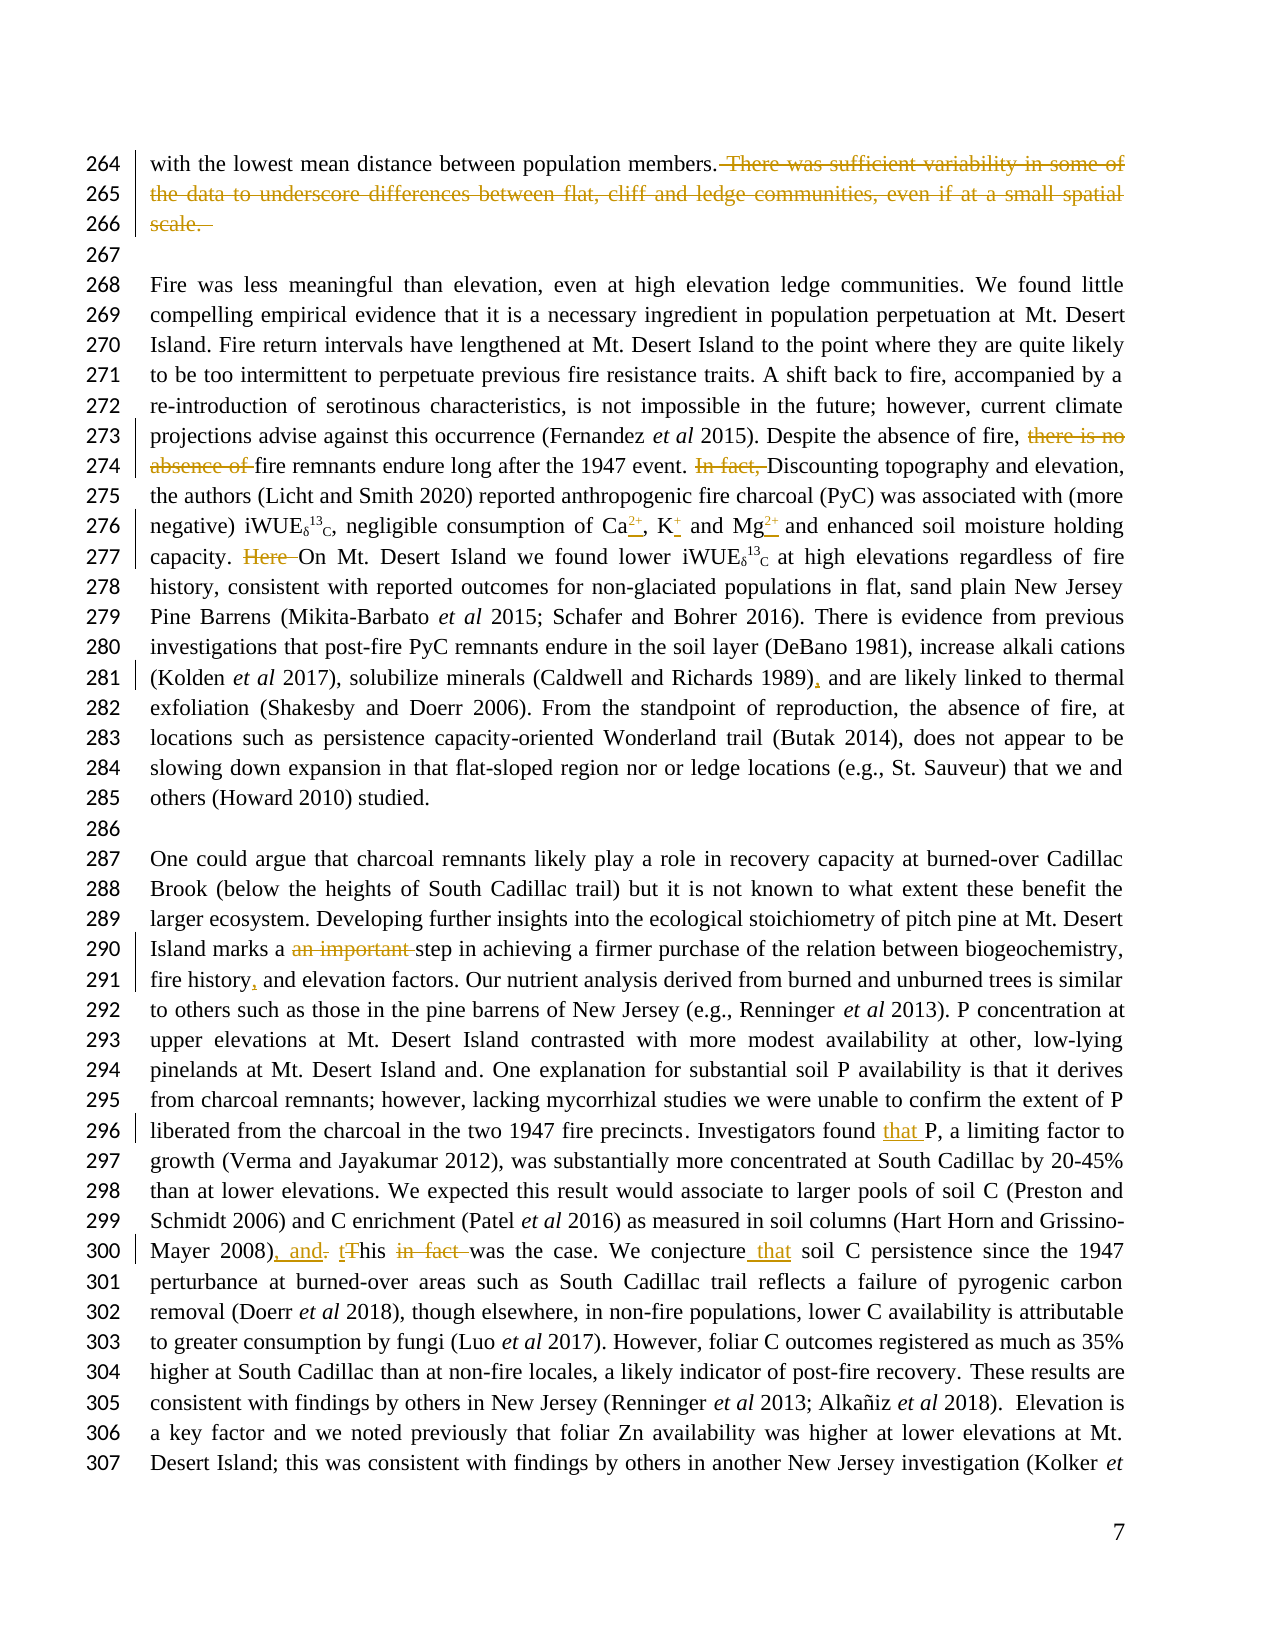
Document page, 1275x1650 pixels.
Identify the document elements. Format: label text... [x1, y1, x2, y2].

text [150, 150, 1125, 237]
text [150, 845, 1125, 1475]
text Fire was less meaningful than elevation, even at high elevation ledge communities. We found little compelling empirical evidence that it is a necessary ingredient in population perpetuation at Mt. Desert Island. Fire return intervals have lengthened at Mt. Desert Island to the point where they are quite likely to be too intermittent to perpetuate previous fire resistance traits. A shift back to fire, accompanied by a re-introduction of serotinous characteristics, is not impossible in the future; however, current climate projections advise against this occurrence (Fernandez et al 2015). Despite the absence of fire, fire remnants endure long after the 1947 event. Discounting topography and elevation, the authors (Licht and Smith 2020) reported anthropogenic fire charcoal (PyC) was associated with (more negative) iWUEδ13C, negligible consumption of Ca, K and Mg and enhanced soil moisture holding capacity. On Mt. Desert Island we found lower iWUEδ13C at high elevations regardless of fire history, consistent with reported outcomes for non-glaciated populations in flat, sand plain New Jersey Pine Barrens (Mikita-Barbato et al 2015; Schafer and Bohrer 2016). There is evidence from previous investigations that post-fire PyC remnants endure in the soil layer (DeBano 1981), increase alkali cations (Kolden et al 2017), solubilize minerals (Caldwell and Richards 1989) and are likely linked to thermal exfoliation (Shakesby and Doerr 2006). From the standpoint of reproduction, the absence of fire, at locations such as persistence capacity-oriented Wonderland trail (Butak 2014), does not appear to be slowing down expansion in that flat-sloped region nor or ledge locations (e.g., St. Sauveur) that we and others (Howard 2010) studied. [150, 271, 1125, 811]
